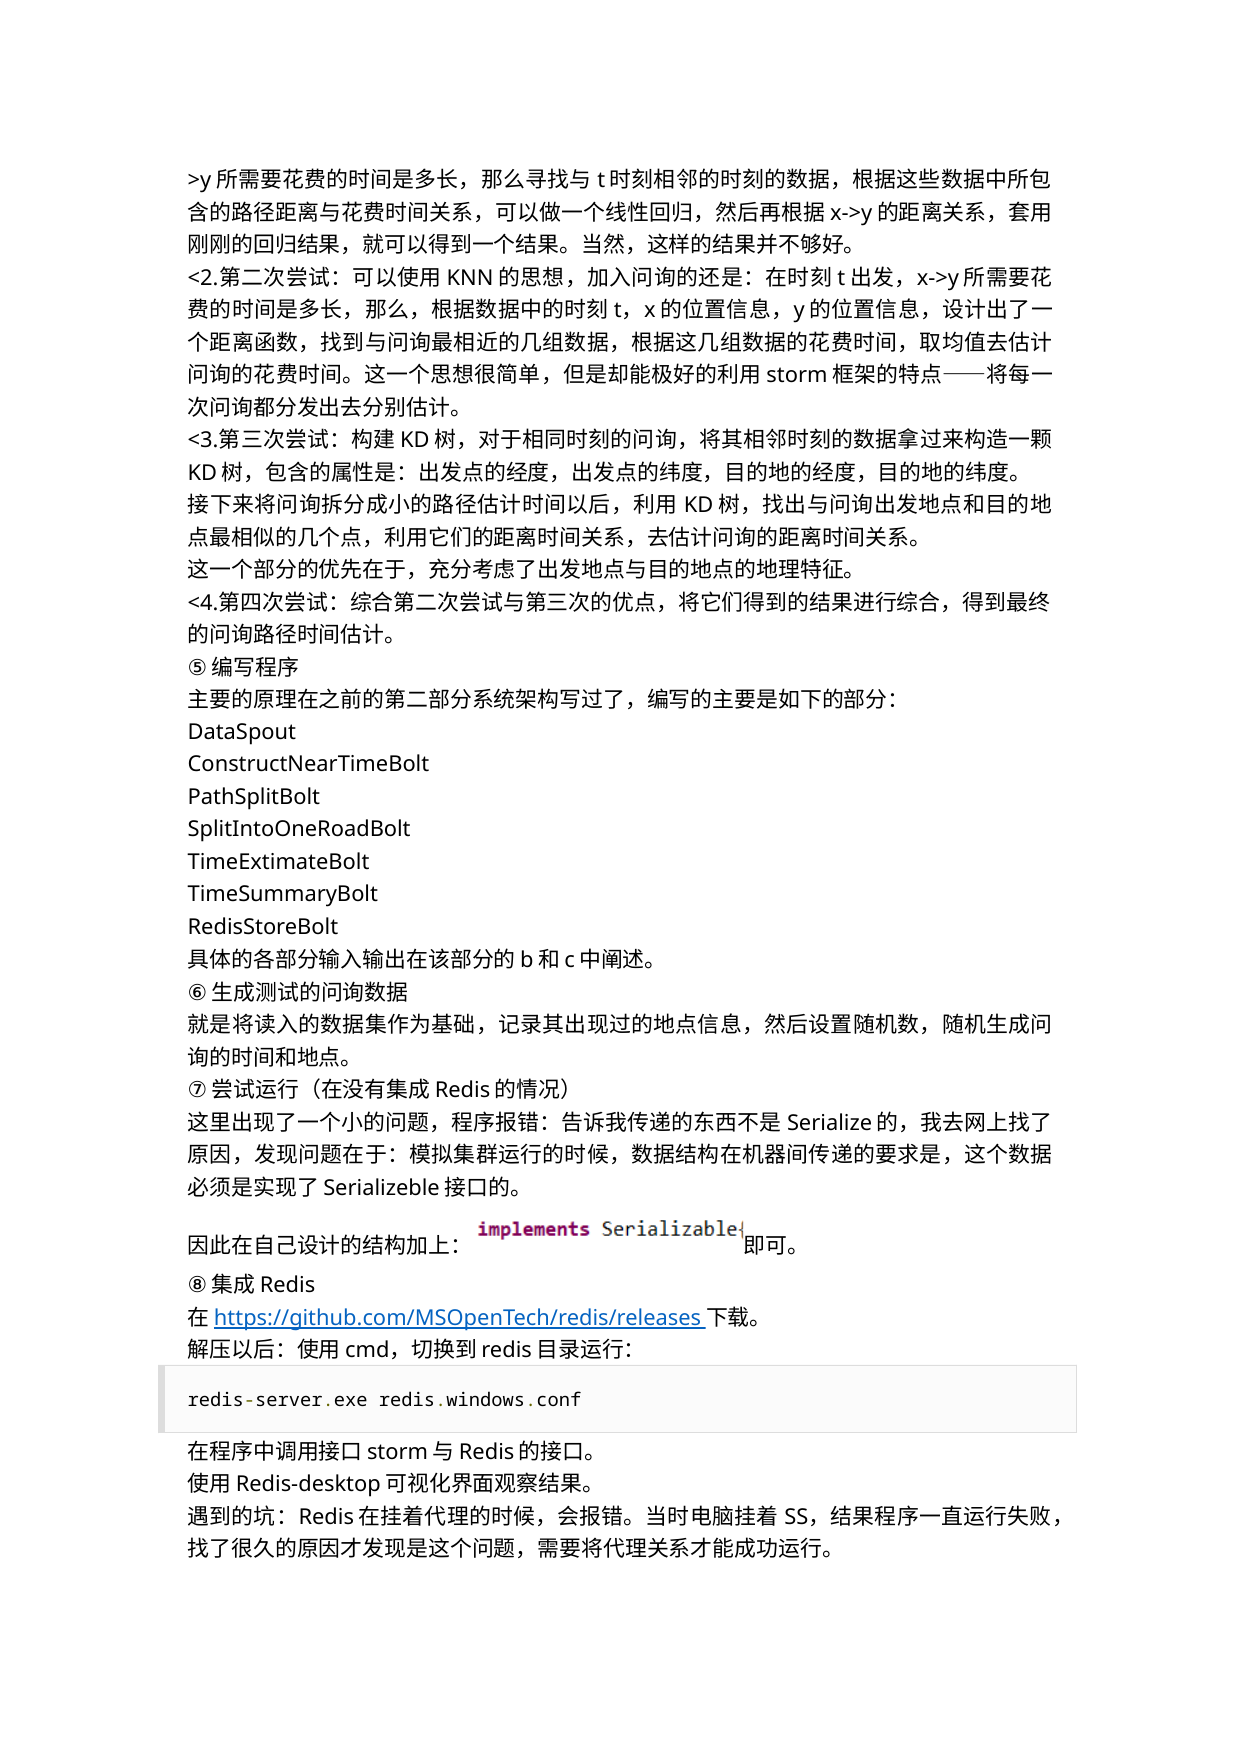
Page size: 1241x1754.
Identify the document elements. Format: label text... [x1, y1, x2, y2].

text 在https://github.com/MSOpenTech/redis/releases下载。 [187, 1299, 1053, 1332]
text DataSpout [187, 714, 1053, 747]
text 主要的原理在之前的第二部分系统架构写过了，编写的主要是如下的部分： [187, 682, 1053, 714]
text 集成Redis [187, 1267, 1053, 1299]
text 在程序中调用接口storm与Redis的接口。 [187, 1433, 1053, 1466]
text ConstructNearTimeBolt [187, 747, 1053, 779]
text <3.第三次尝试：构建KD树，对于相同时刻的问询，将其相邻时刻的数据拿过来构造一颗KD树，包含的属性是：出发点的经度，出发点的纬度，目的地的经度，目的地的纬度。 [187, 422, 1053, 487]
text PathSplitBolt [187, 779, 1053, 812]
text SplitIntoOneRoadBolt [187, 812, 1053, 844]
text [187, 162, 1053, 259]
text 编写程序 [187, 649, 1053, 682]
text <2.第二次尝试：可以使用KNN的思想，加入问询的还是：在时刻t出发，x->y所需要花费的时间是多长，那么，根据数据中的时刻t，x的位置信息，y的位置信息，设计出了一个距离函数，找到与问询最相近的几组数据，根据这几组数据的花费时间，取均值去估计问询的花费时间。这一个思想很简单，但是却能极好的利用storm框架的特点——将每一次问询都分发出去分别估计。 [187, 259, 1053, 422]
text 生成测试的问询数据 [187, 974, 1053, 1007]
text 这里出现了一个小的问题，程序报错：告诉我传递的东西不是Serialize的，我去网上找了原因，发现问题在于：模拟集群运行的时候，数据结构在机器间传递的要求是，这个数据必须是实现了Serializeble接口的。 [187, 1104, 1053, 1202]
text 使用Redis-desktop可视化界面观察结果。 [187, 1466, 1053, 1498]
text RedisStoreBolt [187, 909, 1053, 942]
text TimeExtimateBolt [187, 844, 1053, 877]
text 尝试运行（在没有集成Redis的情况） [187, 1072, 1053, 1104]
text 遇到的坑：Redis在挂着代理的时候，会报错。当时电脑挂着SS，结果程序一直运行失败，找了很久的原因才发现是这个问题，需要将代理关系才能成功运行。 [187, 1498, 1053, 1563]
text 这一个部分的优先在于，充分考虑了出发地点与目的地点的地理特征。 [187, 552, 1053, 584]
text TimeSummaryBolt [187, 877, 1053, 909]
text <4.第四次尝试：综合第二次尝试与第三次的优点，将它们得到的结果进行综合，得到最终的问询路径时间估计。 [187, 584, 1053, 649]
text 具体的各部分输入输出在该部分的b和c中阐述。 [187, 942, 1053, 974]
text 解压以后：使用cmd，切换到redis目录运行： [187, 1332, 1053, 1364]
text 接下来将问询拆分成小的路径估计时间以后，利用KD树，找出与问询出发地点和目的地点最相似的几个点，利用它们的距离时间关系，去估计问询的距离时间关系。 [187, 487, 1053, 552]
text 就是将读入的数据集作为基础，记录其出现过的地点信息，然后设置随机数，随机生成问询的时间和地点。 [187, 1007, 1053, 1072]
text redis-server.exe redis.windows.conf [165, 1366, 1076, 1432]
picture [471, 1202, 744, 1254]
